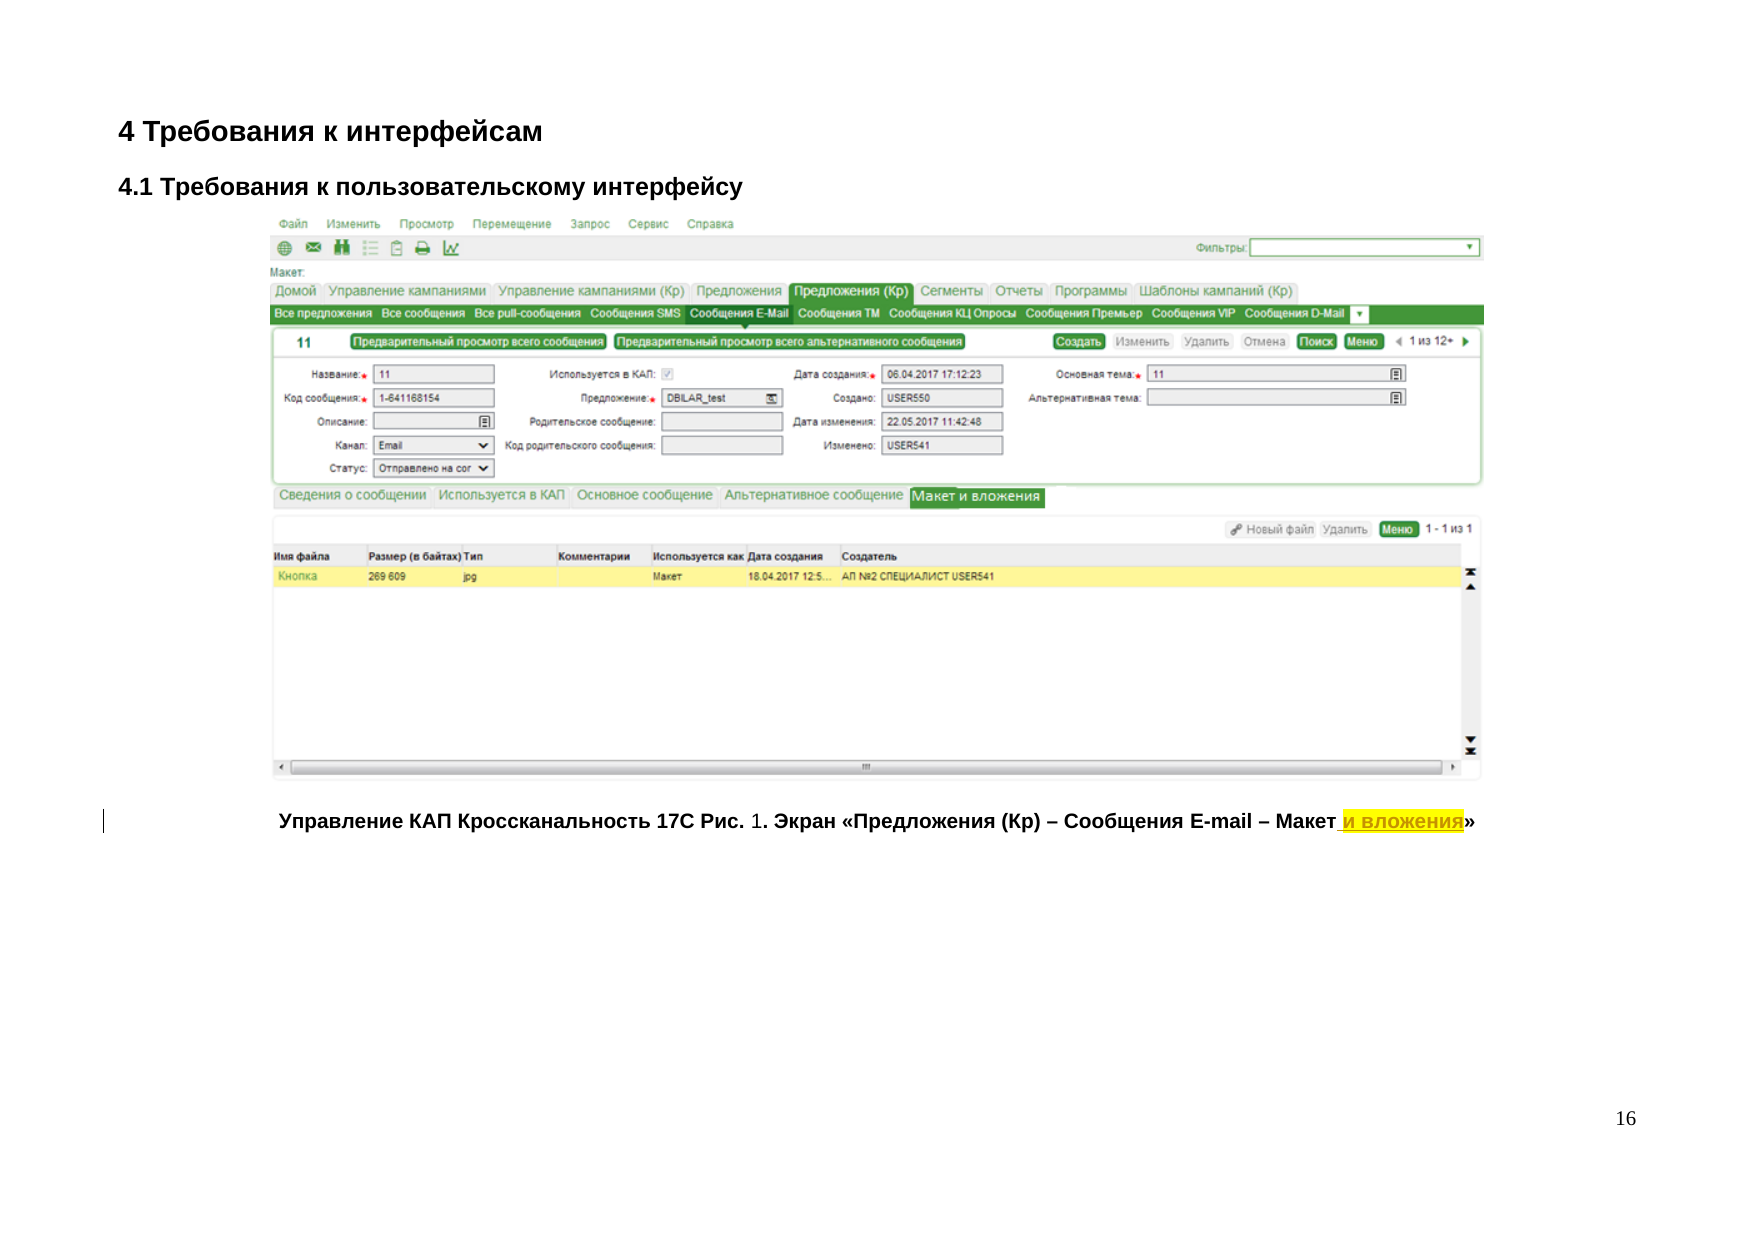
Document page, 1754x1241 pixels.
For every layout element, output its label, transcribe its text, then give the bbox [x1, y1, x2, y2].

text Требования к интерфейсам [118, 114, 1636, 147]
text Требования к пользовательскому интерфейсу [118, 172, 1636, 201]
text Управление КАП Кроссканальность 17С Рис. 41. Экран «Предложения (Кр) – Сообщения E-mail – Макет» [118, 809, 1343, 833]
picture [270, 213, 1484, 785]
